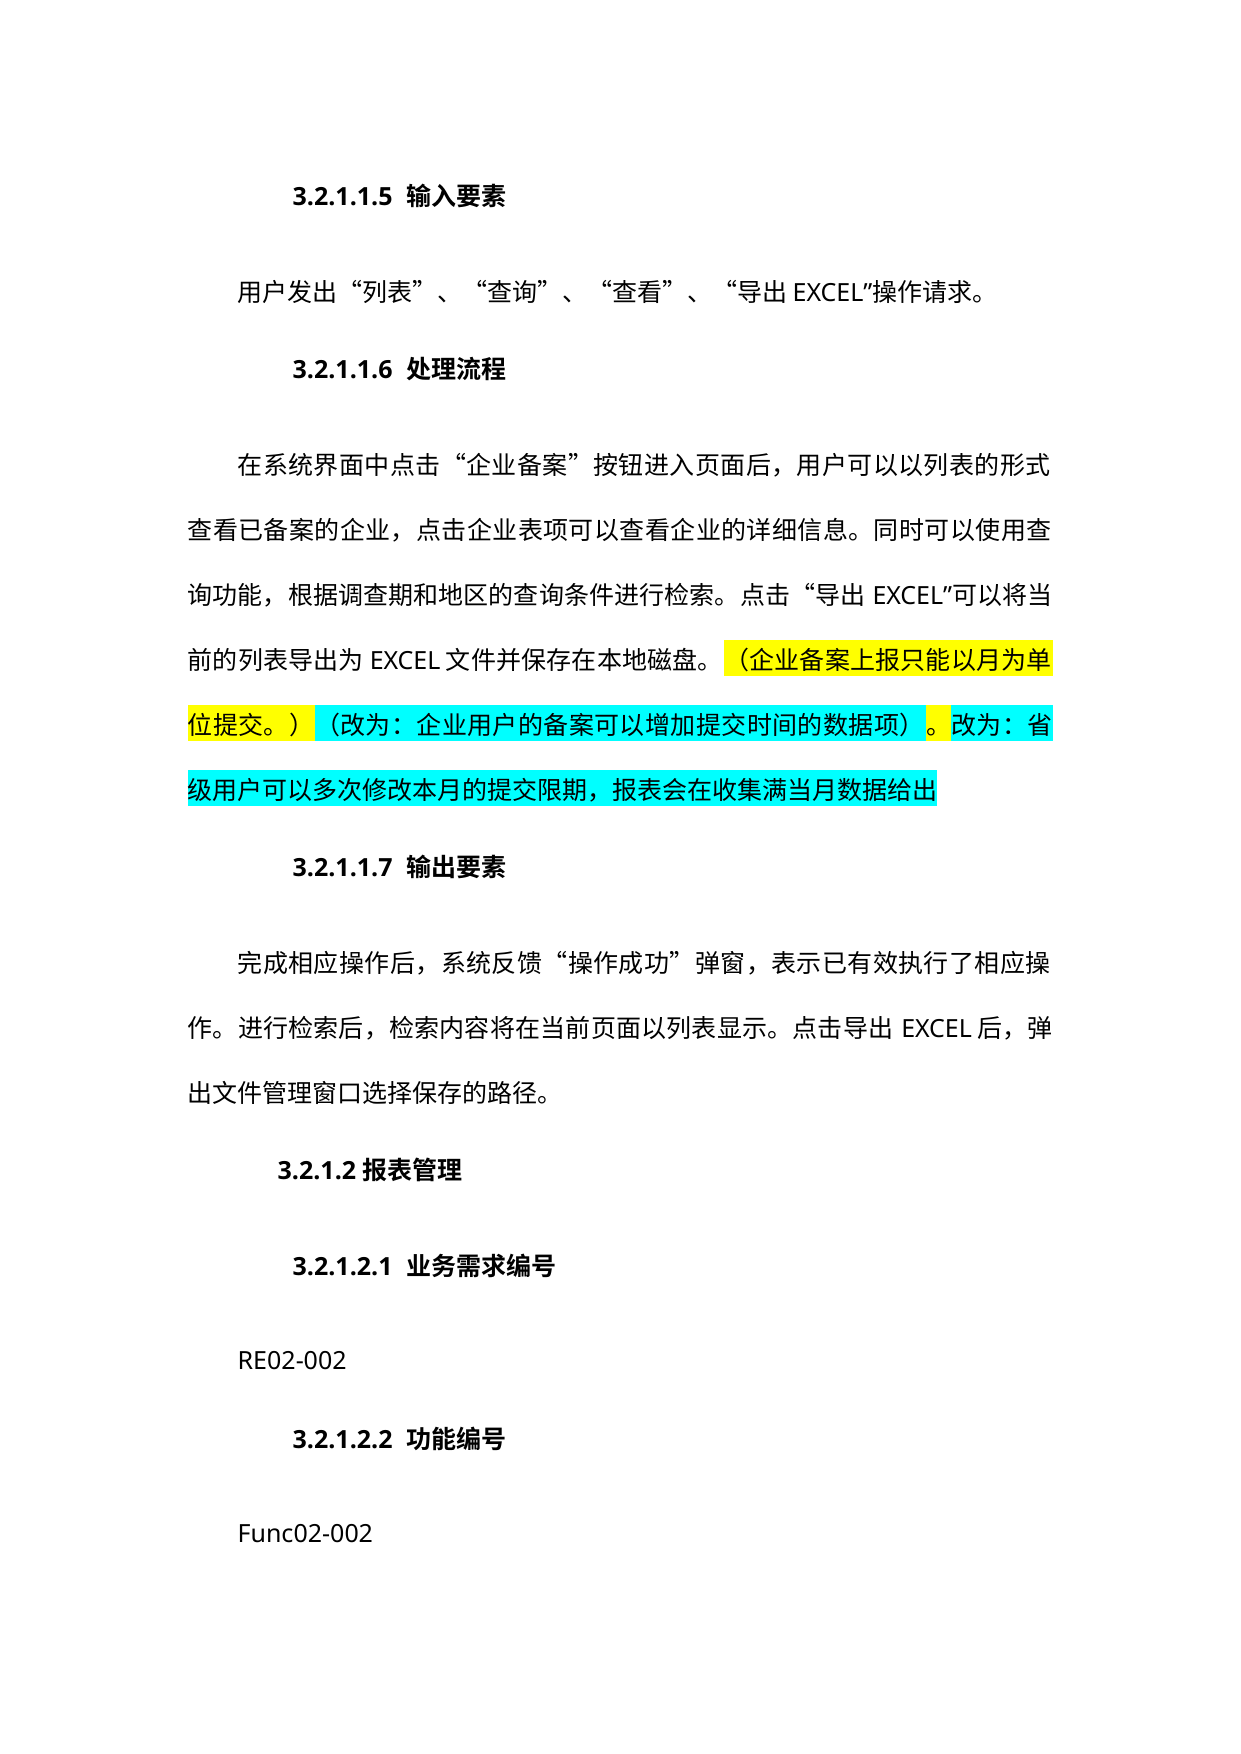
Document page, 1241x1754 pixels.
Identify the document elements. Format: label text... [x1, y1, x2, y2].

subtitle 功能编号 [292, 1405, 1053, 1470]
text RE02-002 [187, 1328, 1053, 1393]
text 完成相应操作后，系统反馈“操作成功”弹窗，表示已有效执行了相应操作。进行检索后，检索内容将在当前页面以列表显示。点击导出EXCEL后，弹出文件管理窗口选择保存的路径。 [187, 929, 1053, 1124]
text 用户发出“列表”、“查询”、“查看”、“导出EXCEL”操作请求。 [187, 258, 1053, 323]
text 在系统界面中点击“企业备案”按钮进入页面后，用户可以以列表的形式查看已备案的企业，点击企业表项可以查看企业的详细信息。同时可以使用查询功能，根据调查期和地区的查询条件进行检索。点击“导出EXCEL”可以将当前的列表导出为EXCEL文件并保存在本地磁盘。（企业备案上报只能以月为单位提交。）（改为：企业用户的备案可以增加提交时间的数据项）。改为：省级用户可以多次修改本月的提交限期，报表会在收集满当月数据给出 [187, 431, 1053, 821]
subtitle 报表管理 [277, 1136, 1053, 1201]
subtitle 处理流程 [292, 335, 1053, 400]
subtitle 输出要素 [292, 833, 1053, 898]
text Func02-002 [187, 1501, 1053, 1566]
subtitle 业务需求编号 [292, 1232, 1053, 1297]
subtitle 输入要素 [292, 162, 1053, 227]
